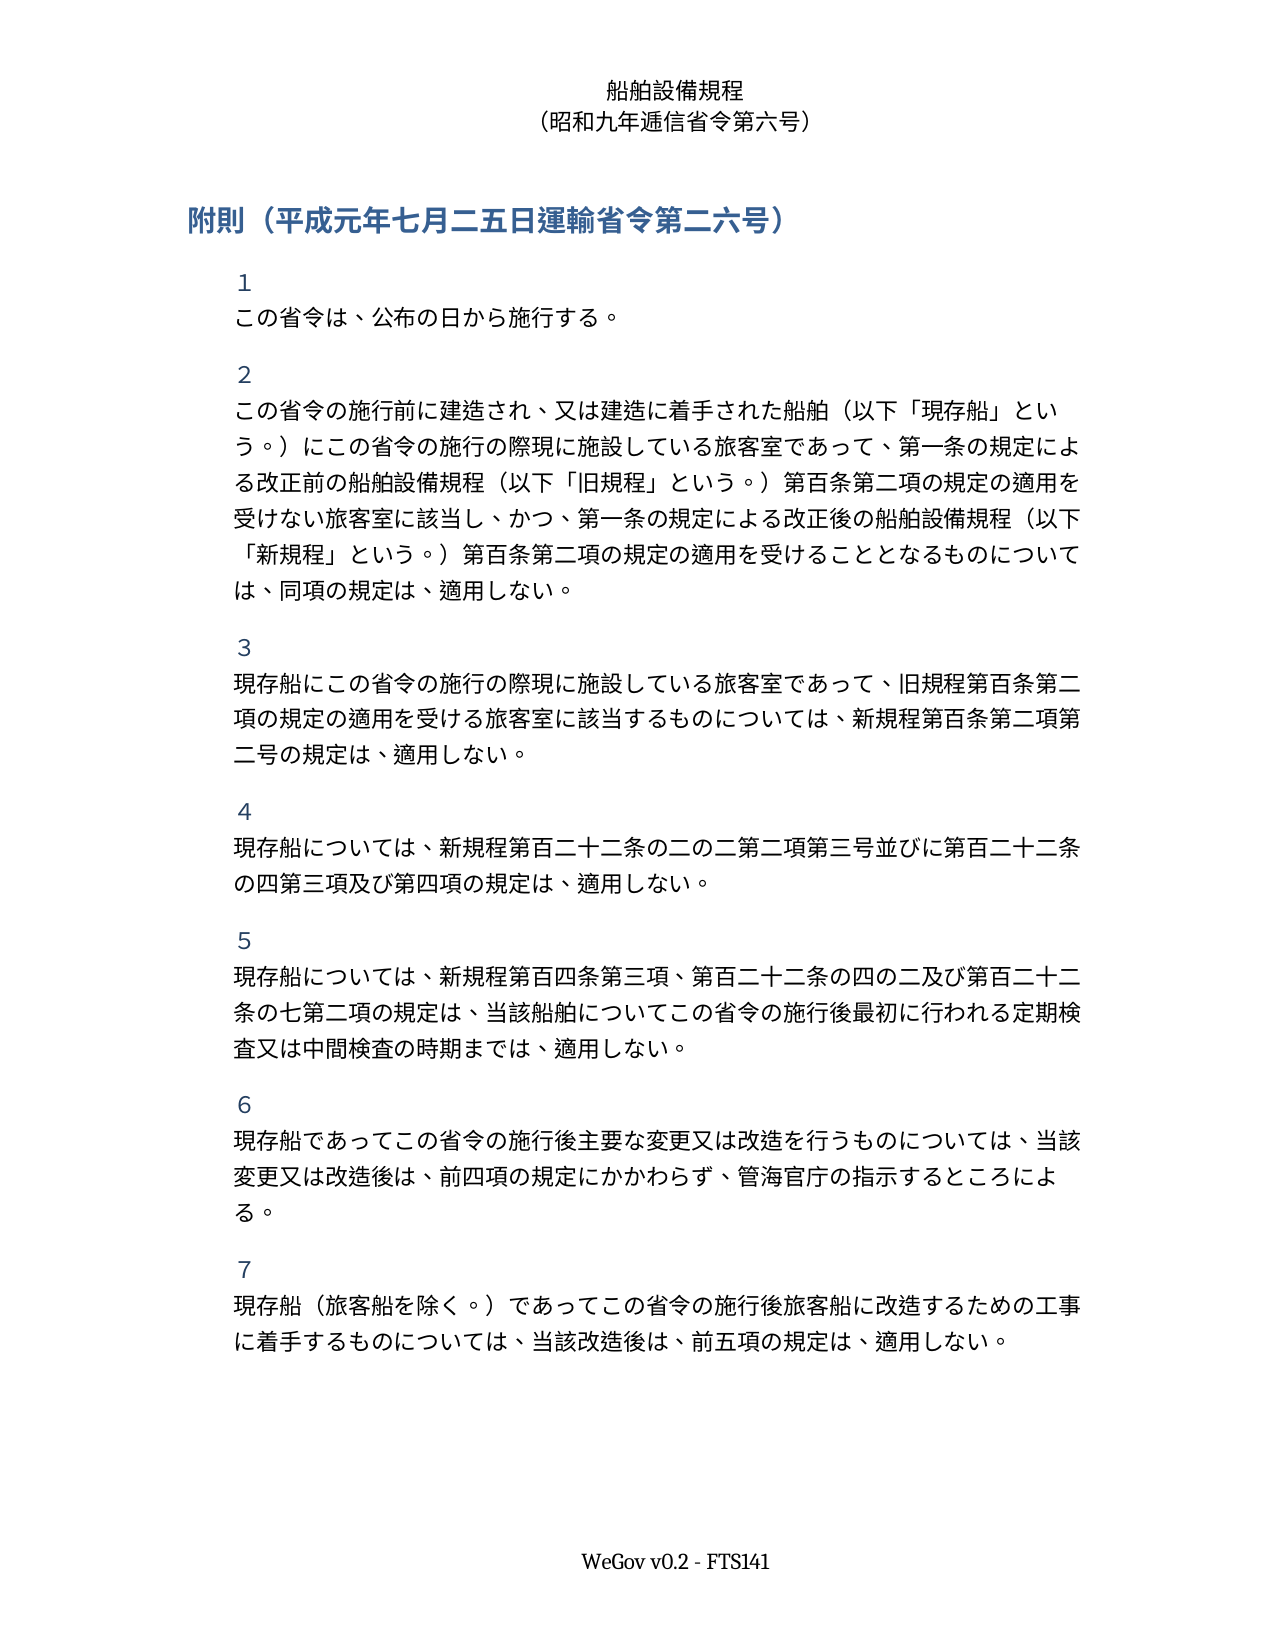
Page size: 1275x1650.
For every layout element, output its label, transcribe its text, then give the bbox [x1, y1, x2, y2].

subtitle ３ [233, 632, 1087, 663]
text 現存船については、新規程第百二十二条の二の二第二項第三号並びに第百二十二条の四第三項及び第四項の規定は、適用しない。 [233, 832, 1087, 899]
subtitle ６ [233, 1089, 1087, 1121]
text この省令は、公布の日から施行する。 [233, 302, 1087, 334]
subtitle 附則（平成元年七月二五日運輸省令第二六号） [187, 200, 1087, 240]
text 現存船については、新規程第百四条第三項、第百二十二条の四の二及び第百二十二条の七第二項の規定は、当該船舶についてこの省令の施行後最初に行われる定期検査又は中間検査の時期までは、適用しない。 [233, 961, 1087, 1064]
text この省令の施行前に建造され、又は建造に着手された船舶（以下「現存船」という。）にこの省令の施行の際現に施設している旅客室であって、第一条の規定による改正前の船舶設備規程（以下「旧規程」という。）第百条第二項の規定の適用を受けない旅客室に該当し、かつ、第一条の規定による改正後の船舶設備規程（以下「新規程」という。）第百条第二項の規定の適用を受けることとなるものについては、同項の規定は、適用しない。 [233, 395, 1087, 606]
text 現存船であってこの省令の施行後主要な変更又は改造を行うものについては、当該変更又は改造後は、前四項の規定にかかわらず、管海官庁の指示するところによる。 [233, 1125, 1087, 1228]
subtitle １ [233, 266, 1087, 298]
subtitle ５ [233, 925, 1087, 956]
subtitle ４ [233, 796, 1087, 827]
text 現存船にこの省令の施行の際現に施設している旅客室であって、旧規程第百条第二項の規定の適用を受ける旅客室に該当するものについては、新規程第百条第二項第二号の規定は、適用しない。 [233, 667, 1087, 771]
subtitle ２ [233, 359, 1087, 390]
subtitle ７ [233, 1254, 1087, 1285]
text 現存船（旅客船を除く。）であってこの省令の施行後旅客船に改造するための工事に着手するものについては、当該改造後は、前五項の規定は、適用しない。 [233, 1290, 1087, 1357]
